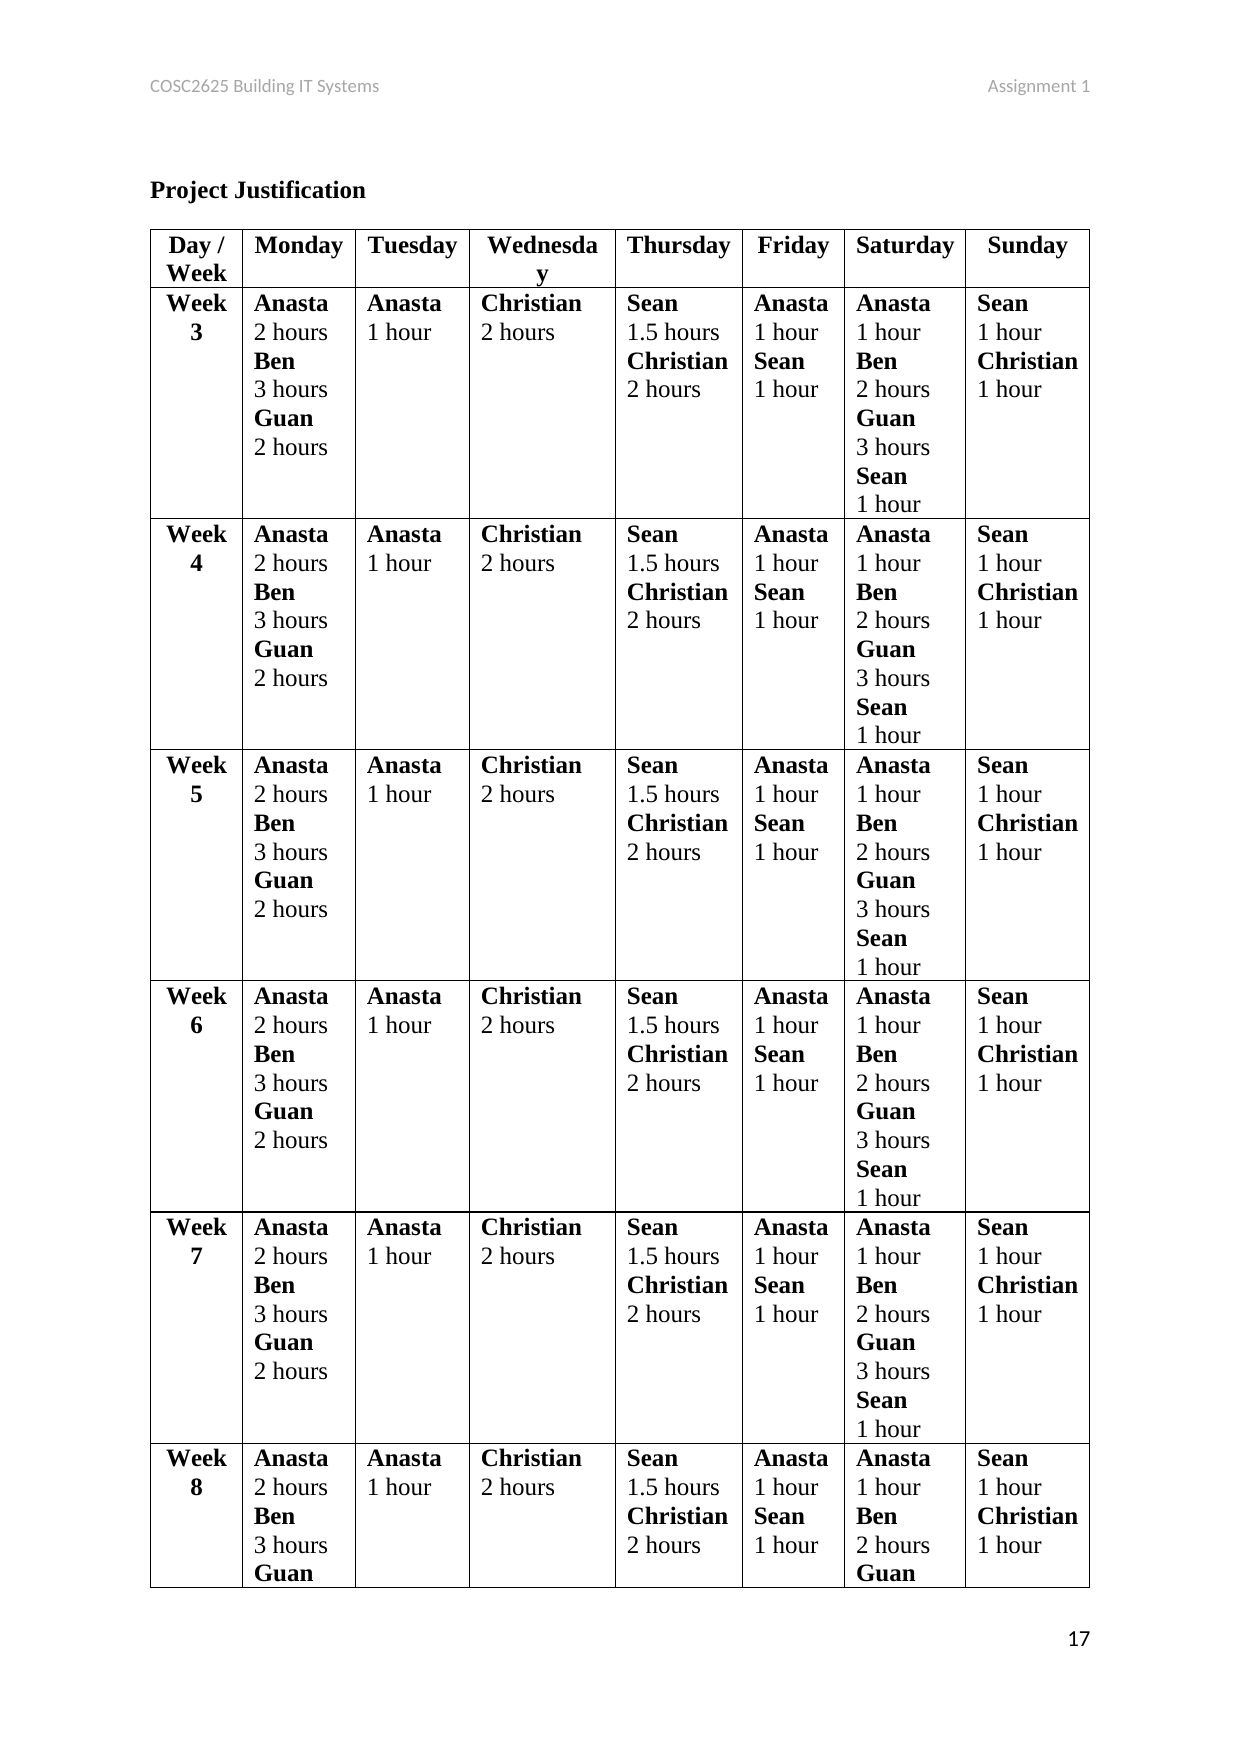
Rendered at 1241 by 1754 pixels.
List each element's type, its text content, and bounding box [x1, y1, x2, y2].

table_header Friday [743, 230, 844, 287]
table_cell Sean 1 hour Christian 1 hour [966, 519, 1089, 749]
table_cell Sean 1.5 hours Christian 2 hours [616, 1444, 742, 1587]
table_cell Anasta 1 hour Ben 2 hours Guan 3 hours Sean 1 hour [845, 750, 965, 980]
table_cell Anasta 1 hour Ben 2 hours Guan 3 hours Sean 1 hour [845, 981, 965, 1211]
table_cell Anasta 1 hour Sean 1 hour [743, 288, 844, 518]
table_cell Christian 2 hours [470, 750, 615, 980]
table_cell Sean 1 hour Christian 1 hour [966, 981, 1089, 1211]
table_cell Sean 1 hour Christian 1 hour [966, 1444, 1089, 1587]
table_cell Anasta 2 hours Ben 3 hours Guan 2 hours [243, 981, 355, 1211]
table_cell Anasta 2 hours Ben 3 hours Guan 2 hours [243, 519, 355, 749]
table_header Monday [243, 230, 355, 287]
table_cell Christian 2 hours [470, 981, 615, 1211]
table_cell Anasta 1 hour [356, 981, 469, 1211]
table_cell Anasta 1 hour Ben 2 hours Guan 3 hours Sean 1 hour [845, 288, 965, 518]
table_header Saturday [845, 230, 965, 287]
table_cell Sean 1.5 hours Christian 2 hours [616, 1213, 742, 1442]
table_header Day / Week [151, 230, 242, 287]
table_cell Anasta 1 hour Sean 1 hour [743, 1444, 844, 1587]
table_cell Sean 1.5 hours Christian 2 hours [616, 750, 742, 980]
text Project Justification [150, 175, 1090, 204]
table_cell Anasta 1 hour [356, 519, 469, 749]
table_header Sunday [966, 230, 1089, 287]
table_cell Christian 2 hours [470, 1213, 615, 1442]
table_header Thursday [616, 230, 742, 287]
table_cell Sean 1.5 hours Christian 2 hours [616, 981, 742, 1211]
table_cell Week 8 [151, 1444, 242, 1587]
table_cell Week 6 [151, 981, 242, 1211]
table_cell Anasta 1 hour Ben 2 hours Guan 3 hours Sean 1 hour [845, 1213, 965, 1442]
table_cell Anasta 2 hours Ben 3 hours Guan 2 hours [243, 1213, 355, 1442]
table_cell Anasta 1 hour Sean 1 hour [743, 1213, 844, 1442]
table_cell Sean 1 hour Christian 1 hour [966, 1213, 1089, 1442]
table_cell Christian 2 hours [470, 288, 615, 518]
table_cell Christian 2 hours [470, 519, 615, 749]
table_cell Week 5 [151, 750, 242, 980]
table_cell Anasta 1 hour Ben 2 hours Guan 3 hours Sean 1 hour [845, 519, 965, 749]
table_cell Anasta 1 hour [356, 1444, 469, 1587]
table_header Wednesday [470, 230, 615, 287]
table_cell Anasta 1 hour [356, 750, 469, 980]
table_cell Week 4 [151, 519, 242, 749]
table_cell Week 3 [151, 288, 242, 518]
table_cell Christian 2 hours [470, 1444, 615, 1587]
table_cell Sean 1 hour Christian 1 hour [966, 288, 1089, 518]
table_cell Anasta 1 hour Sean 1 hour [743, 981, 844, 1211]
table_cell Sean 1 hour Christian 1 hour [966, 750, 1089, 980]
table_cell Anasta 2 hours Ben 3 hours Guan 2 hours [243, 1444, 355, 1587]
table_cell Anasta 1 hour Ben 2 hours Guan 3 hours Sean 1 hour [845, 1444, 965, 1587]
table_header Tuesday [356, 230, 469, 287]
table_cell Anasta 1 hour [356, 288, 469, 518]
table_cell Anasta 1 hour Sean 1 hour [743, 519, 844, 749]
table_cell Sean 1.5 hours Christian 2 hours [616, 288, 742, 518]
table_cell Anasta 2 hours Ben 3 hours Guan 2 hours [243, 288, 355, 518]
table_cell Week 7 [151, 1213, 242, 1442]
table_cell Anasta 1 hour [356, 1213, 469, 1442]
table_cell Sean 1.5 hours Christian 2 hours [616, 519, 742, 749]
table_cell Anasta 1 hour Sean 1 hour [743, 750, 844, 980]
table_cell Anasta 2 hours Ben 3 hours Guan 2 hours [243, 750, 355, 980]
